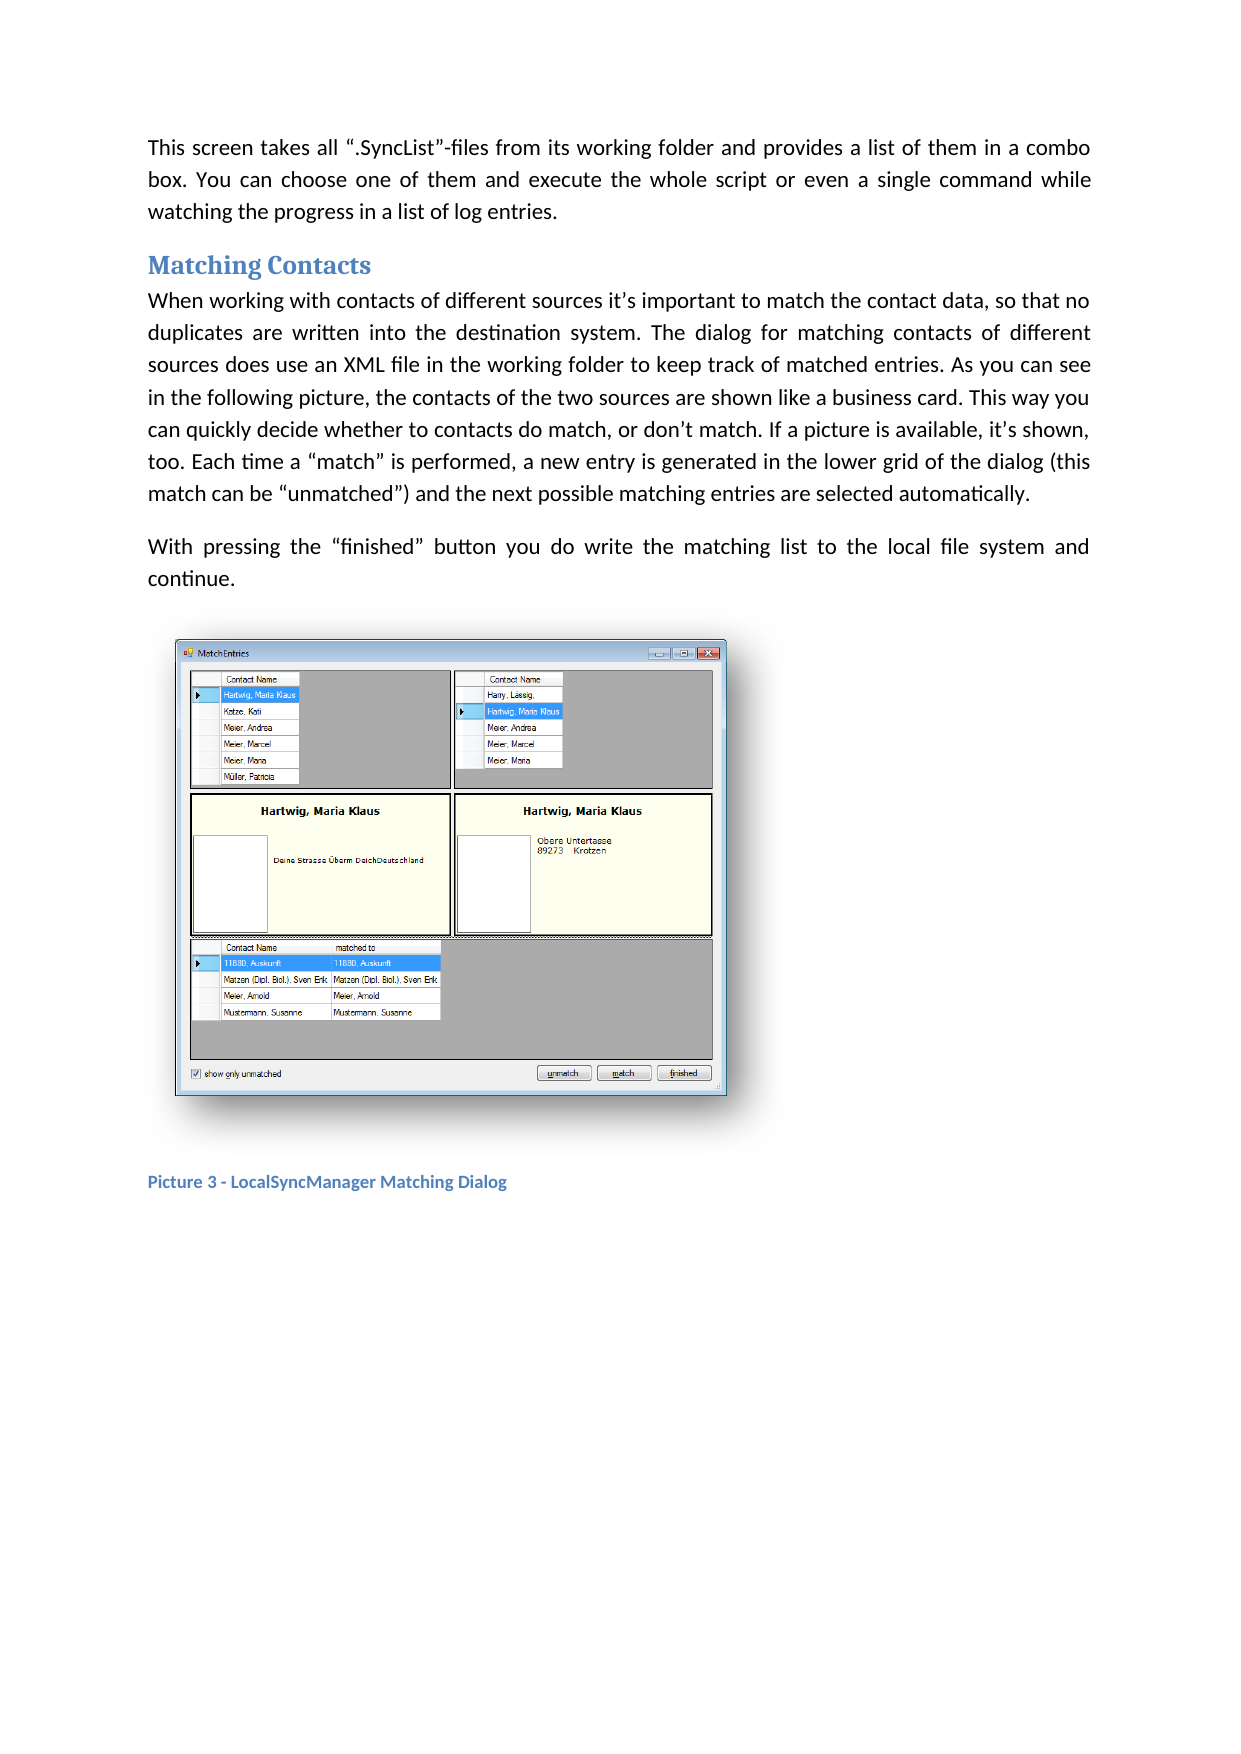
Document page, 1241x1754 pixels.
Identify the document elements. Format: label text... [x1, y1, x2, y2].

picture [175, 639, 727, 1096]
text With pressing the “finished” button you do write the matching list to the local file system and continue. [148, 532, 1093, 592]
subtitle Matching Contacts [148, 250, 1093, 281]
text Picture 3 - LocalSyncManager Matching Dialog [148, 1171, 1093, 1194]
